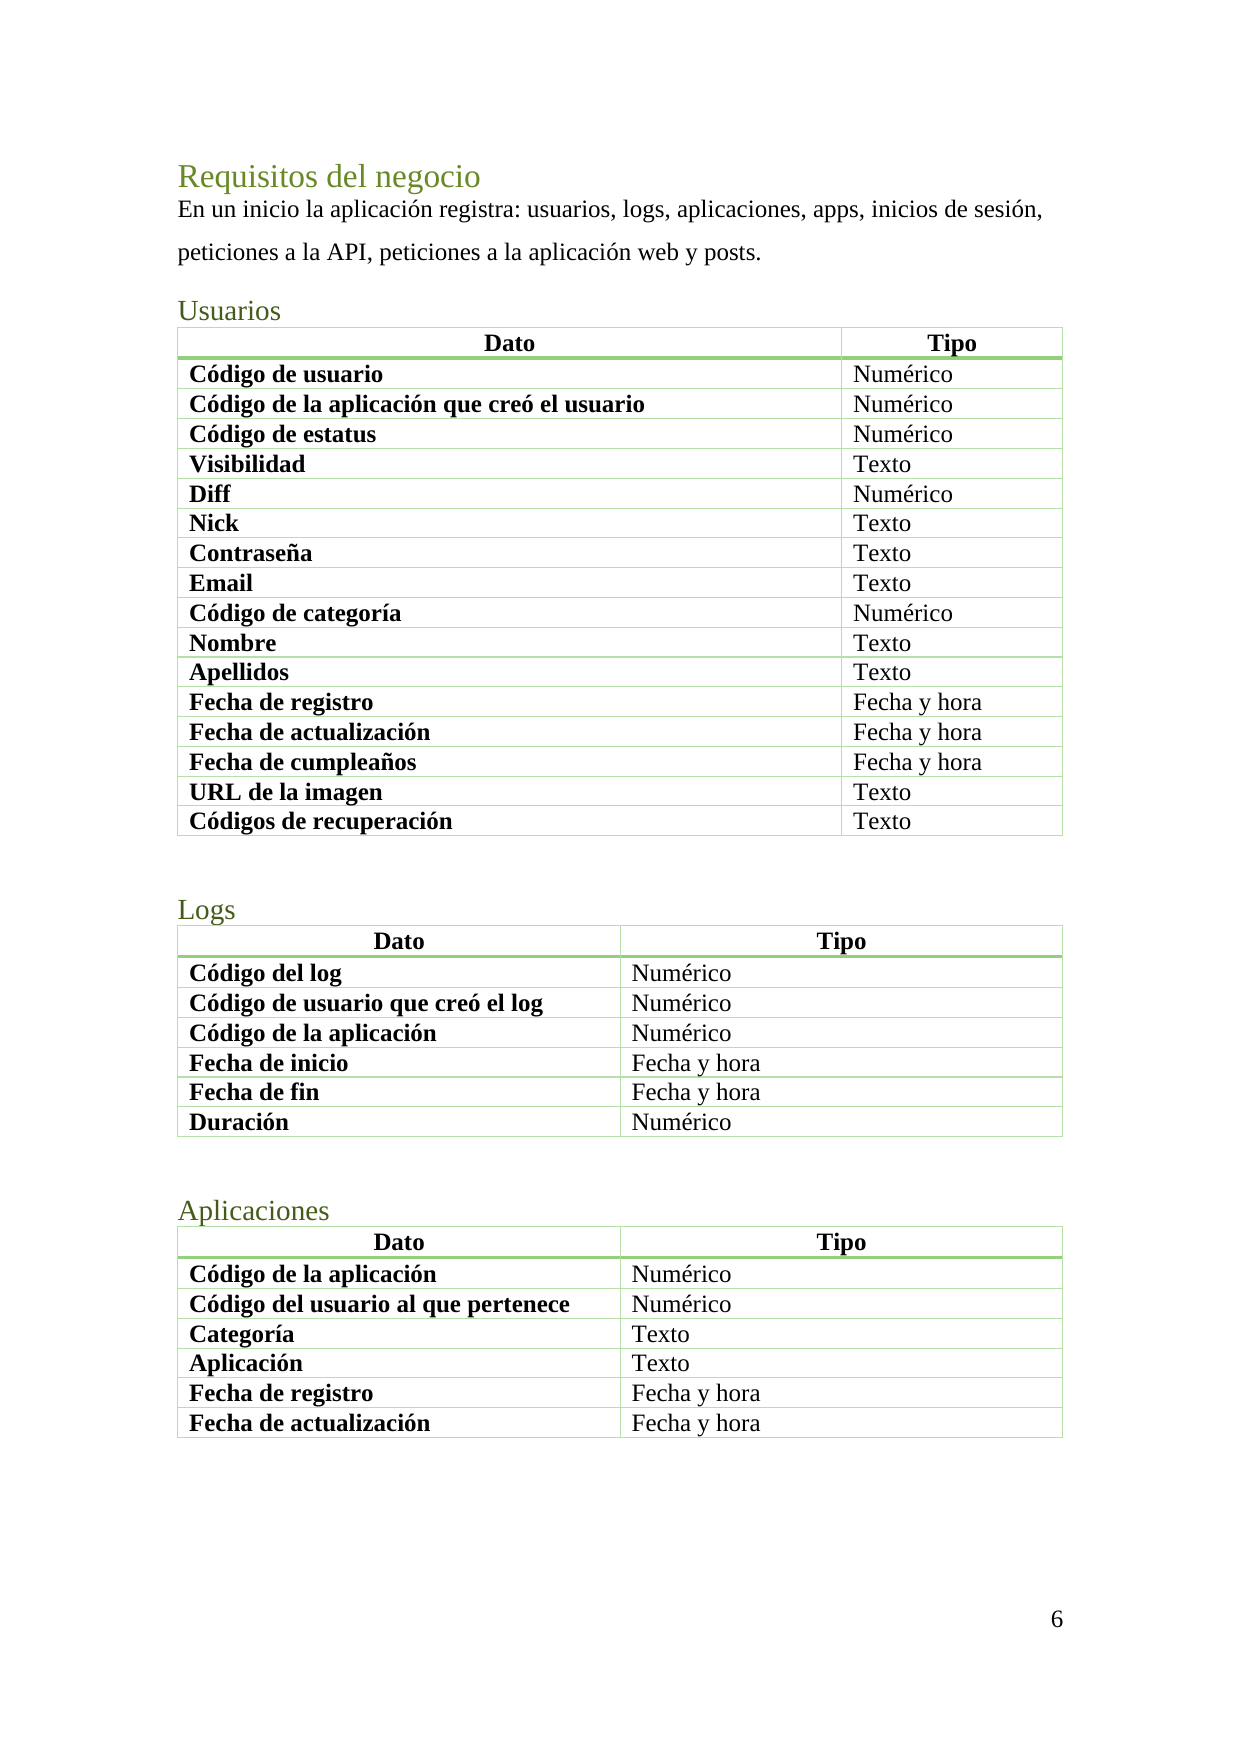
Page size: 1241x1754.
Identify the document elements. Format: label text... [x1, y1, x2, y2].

table_cell Numérico [842, 479, 1062, 507]
text En un inicio la aplicación registra: usuarios, logs, aplicaciones, apps, inicios de sesión, peticiones a la API, peticiones a la aplicación web y posts. [177, 194, 1063, 266]
table_cell Fecha y hora [842, 687, 1062, 716]
table_cell Texto [621, 1319, 1062, 1347]
table_cell Código de categoría [178, 598, 841, 627]
table_cell Fecha y hora [621, 1408, 1062, 1437]
table_cell Código de la aplicación [178, 1259, 620, 1288]
table_cell Texto [842, 449, 1062, 478]
table_cell Numérico [621, 988, 1062, 1017]
table_cell Texto [842, 806, 1062, 835]
table_cell Fecha y hora [621, 1048, 1062, 1076]
table_header Dato [178, 1227, 620, 1256]
table_cell Fecha y hora [621, 1078, 1062, 1106]
table_cell Visibilidad [178, 449, 841, 478]
table_cell Texto [842, 538, 1062, 567]
table_cell Código de la aplicación que creó el usuario [178, 389, 841, 418]
subtitle Aplicaciones [177, 1193, 1063, 1226]
table_cell Email [178, 568, 841, 597]
table_cell Fecha de inicio [178, 1048, 620, 1076]
table_cell Texto [842, 777, 1062, 805]
table_cell Código de usuario [178, 360, 841, 388]
table_cell Texto [842, 568, 1062, 597]
table_cell Numérico [621, 1018, 1062, 1047]
table_cell Fecha de actualización [178, 1408, 620, 1437]
table_cell Numérico [842, 419, 1062, 448]
table_cell Código de la aplicación [178, 1018, 620, 1047]
table_cell Fecha de actualización [178, 717, 841, 746]
table_cell Texto [621, 1349, 1062, 1377]
table_cell Duración [178, 1107, 620, 1136]
table_cell Diff [178, 479, 841, 507]
table_cell Nick [178, 509, 841, 537]
table_cell Fecha de registro [178, 1378, 620, 1407]
table_cell Fecha de cumpleaños [178, 747, 841, 776]
table_cell Código de estatus [178, 419, 841, 448]
table_cell Código del usuario al que pertenece [178, 1289, 620, 1318]
table_cell Apellidos [178, 658, 841, 686]
table_cell Numérico [621, 1289, 1062, 1318]
table_header Dato [178, 926, 620, 955]
table_cell Numérico [842, 598, 1062, 627]
table_cell Numérico [621, 1259, 1062, 1288]
table_cell Contraseña [178, 538, 841, 567]
table_cell Código del log [178, 958, 620, 987]
table_cell Numérico [842, 389, 1062, 418]
table_cell Fecha y hora [842, 717, 1062, 746]
table_header Tipo [621, 926, 1062, 955]
subtitle Requisitos del negocio [177, 156, 1063, 194]
table_cell Categoría [178, 1319, 620, 1347]
subtitle Usuarios [177, 293, 1063, 327]
table_cell Fecha y hora [621, 1378, 1062, 1407]
table_cell Fecha y hora [842, 747, 1062, 776]
table_cell Fecha de fin [178, 1078, 620, 1106]
table_cell Código de usuario que creó el log [178, 988, 620, 1017]
table_cell Numérico [621, 958, 1062, 987]
table_cell Numérico [621, 1107, 1062, 1136]
table_cell Texto [842, 628, 1062, 656]
table_cell Texto [842, 509, 1062, 537]
table_header Tipo [842, 328, 1062, 356]
table_cell Aplicación [178, 1349, 620, 1377]
subtitle Logs [177, 892, 1063, 925]
table_cell Códigos de recuperación [178, 806, 841, 835]
table_cell Numérico [842, 360, 1062, 388]
table_cell Fecha de registro [178, 687, 841, 716]
table_header Dato [178, 328, 841, 356]
table_cell URL de la imagen [178, 777, 841, 805]
table_cell Nombre [178, 628, 841, 656]
table_header Tipo [621, 1227, 1062, 1256]
table_cell Texto [842, 658, 1062, 686]
